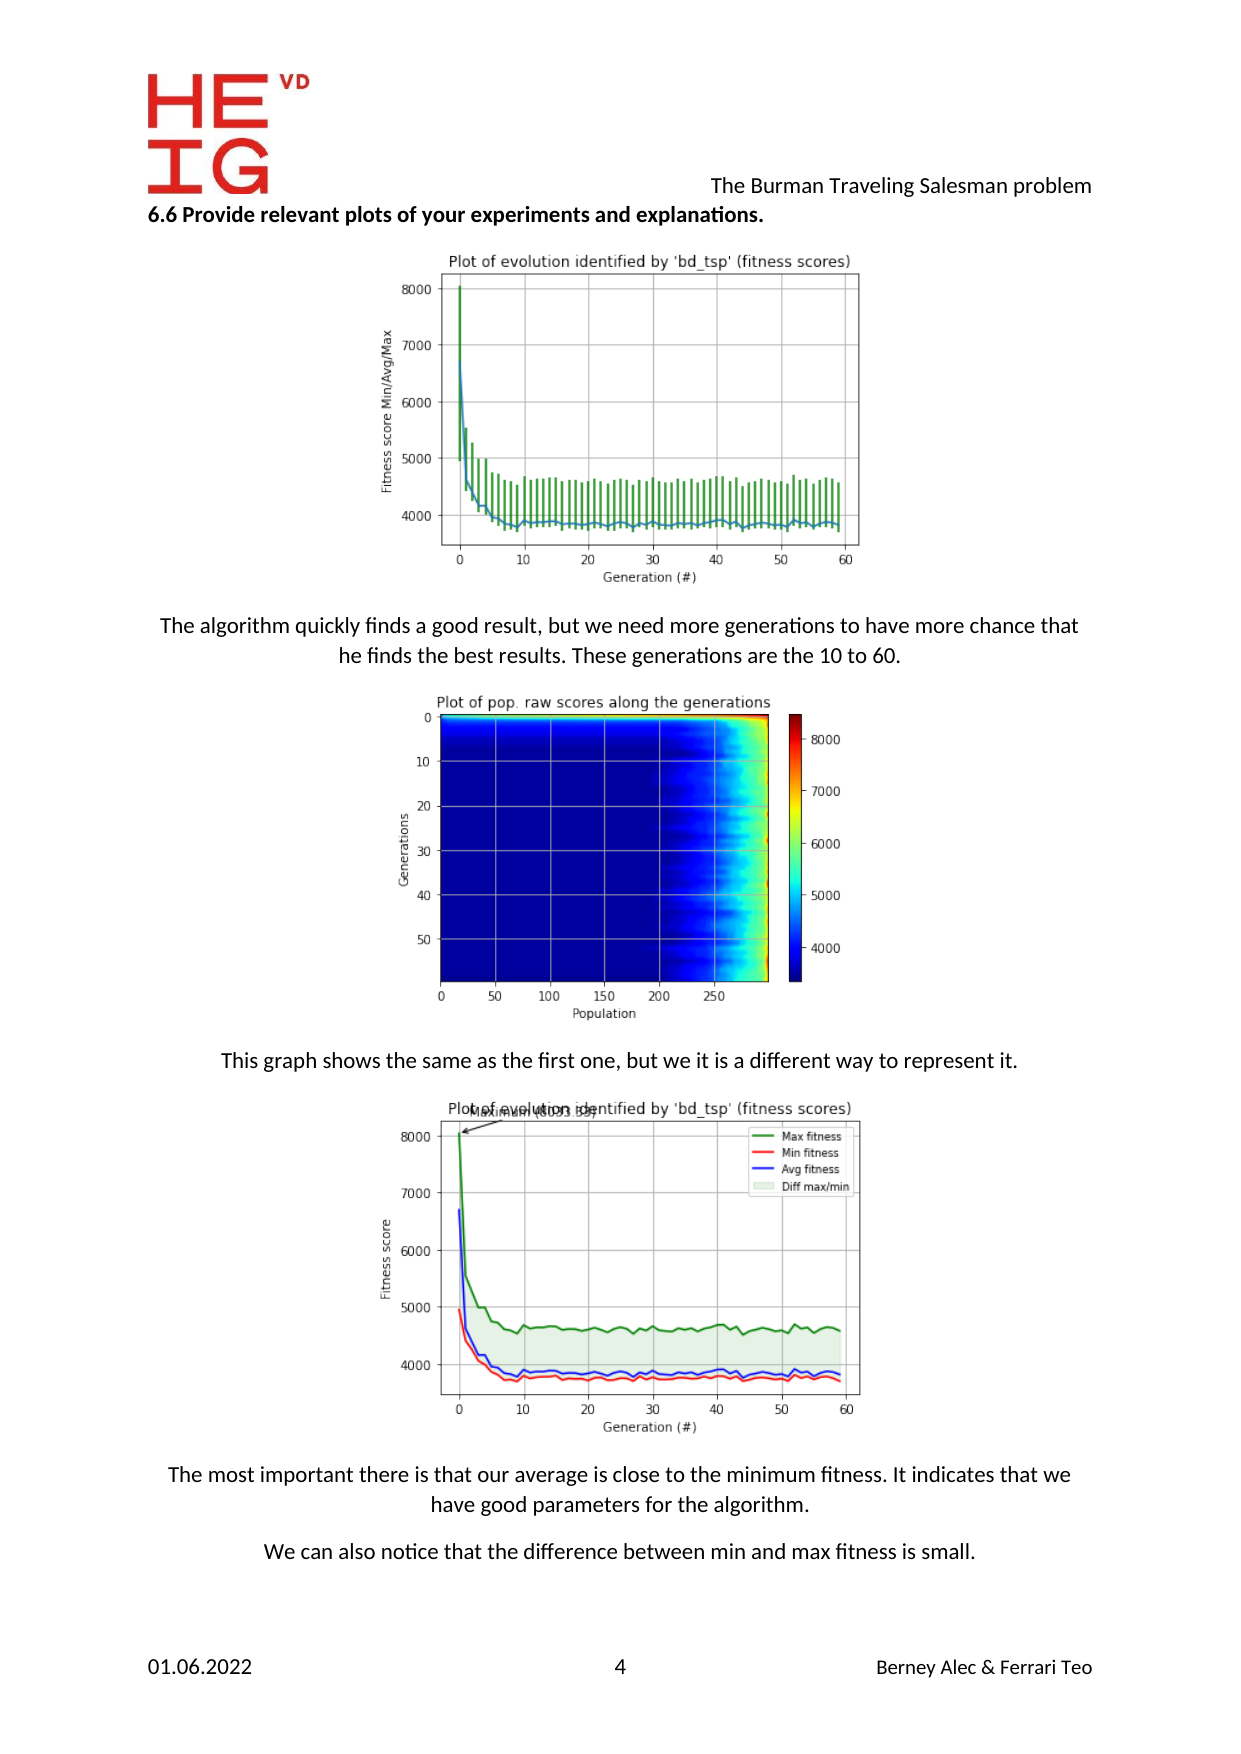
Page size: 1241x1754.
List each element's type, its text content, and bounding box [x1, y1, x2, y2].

text We can also notice that the difference between min and max fitness is small. [148, 1537, 1093, 1565]
text The most important there is that our average is close to the minimum fitness. It indicates that we have good parameters for the algorithm. [148, 1460, 1093, 1518]
picture [390, 688, 850, 1028]
picture [375, 246, 866, 592]
picture [147, 73, 310, 194]
picture [373, 1093, 867, 1442]
text The algorithm quickly finds a good result, but we need more generations to have more chance that he finds the best results. These generations are the 10 to 60. [148, 611, 1093, 669]
text 6.6 Provide relevant plots of your experiments and explanations. [148, 200, 1093, 228]
text This graph shows the same as the first one, but we it is a different way to represent it. [148, 1047, 1093, 1075]
